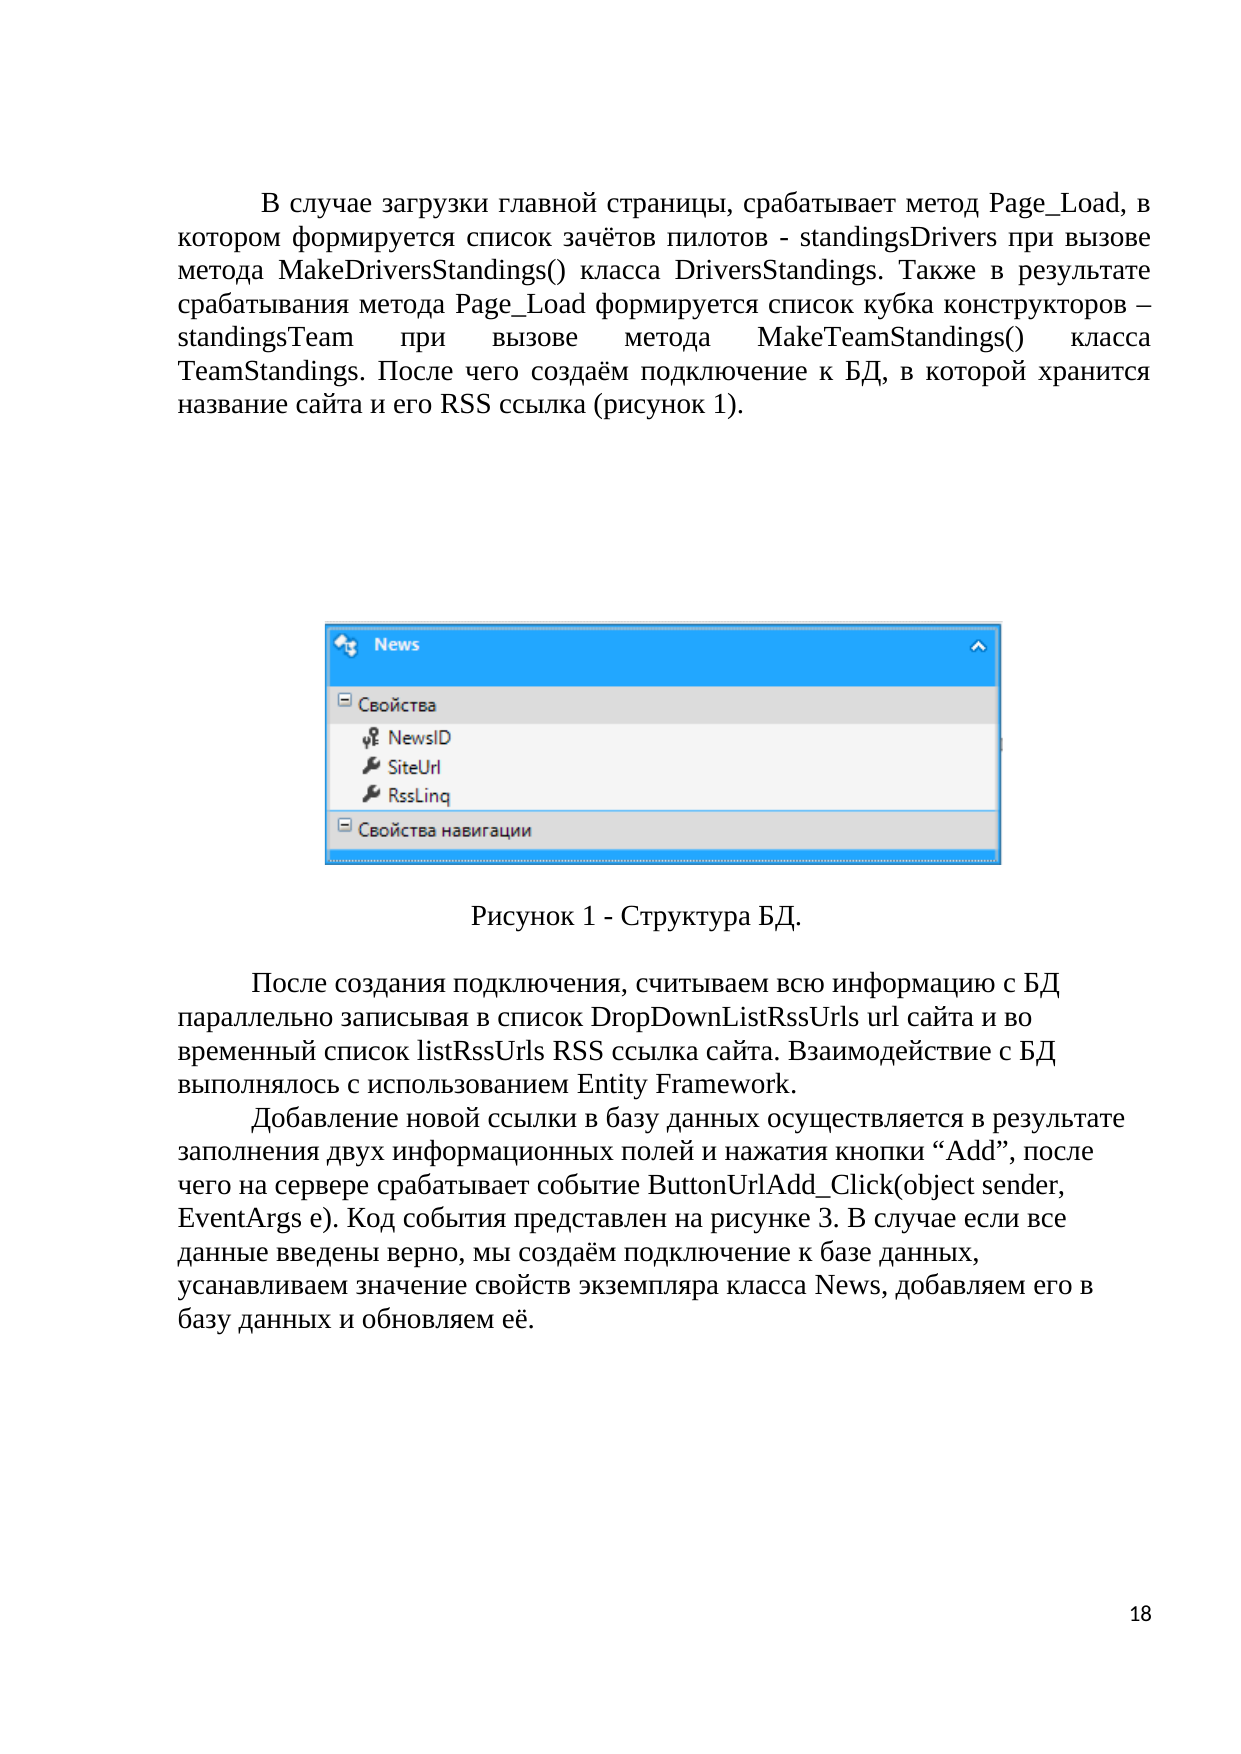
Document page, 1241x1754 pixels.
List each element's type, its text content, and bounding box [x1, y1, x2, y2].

text Добавление новой ссылки в базу данных осуществляется в результате заполнения двух информационных полей и нажатия кнопки “Add”, после чего на сервере срабатывает событие ButtonUrlAdd_Click(object sender, EventArgs e). Код события представлен на рисунке 3. В случае если все данные введены верно, мы создаём подключение к базе данных, усанавливаем значение свойств экземпляра класса News, добавляем его в базу данных и обновляем её. [177, 1100, 1152, 1334]
text Рисунок 1 - Структура БД. [177, 898, 1152, 932]
text В случае загрузки главной страницы, срабатывает метод Page_Load, в котором формируется список зачётов пилотов - standingsDrivers при вызове метода MakeDriversStandings() класса DriversStandings. Также в результате срабатывания метода Page_Load формируется список кубка конструкторов – standingsTeam при вызове метода MakeTeamStandings() класса TeamStandings. После чего создаём подключение к БД, в которой хранится название сайта и его RSS ссылка (рисунок 1). [177, 185, 1152, 420]
picture [324, 621, 1003, 865]
text После создания подключения, считываем всю информацию с БД параллельно записывая в список DropDownListRssUrls url сайта и во временный список listRssUrls RSS ссылка сайта. Взаимодействие с БД выполнялось с использованием Entity Framework. [177, 966, 1152, 1100]
